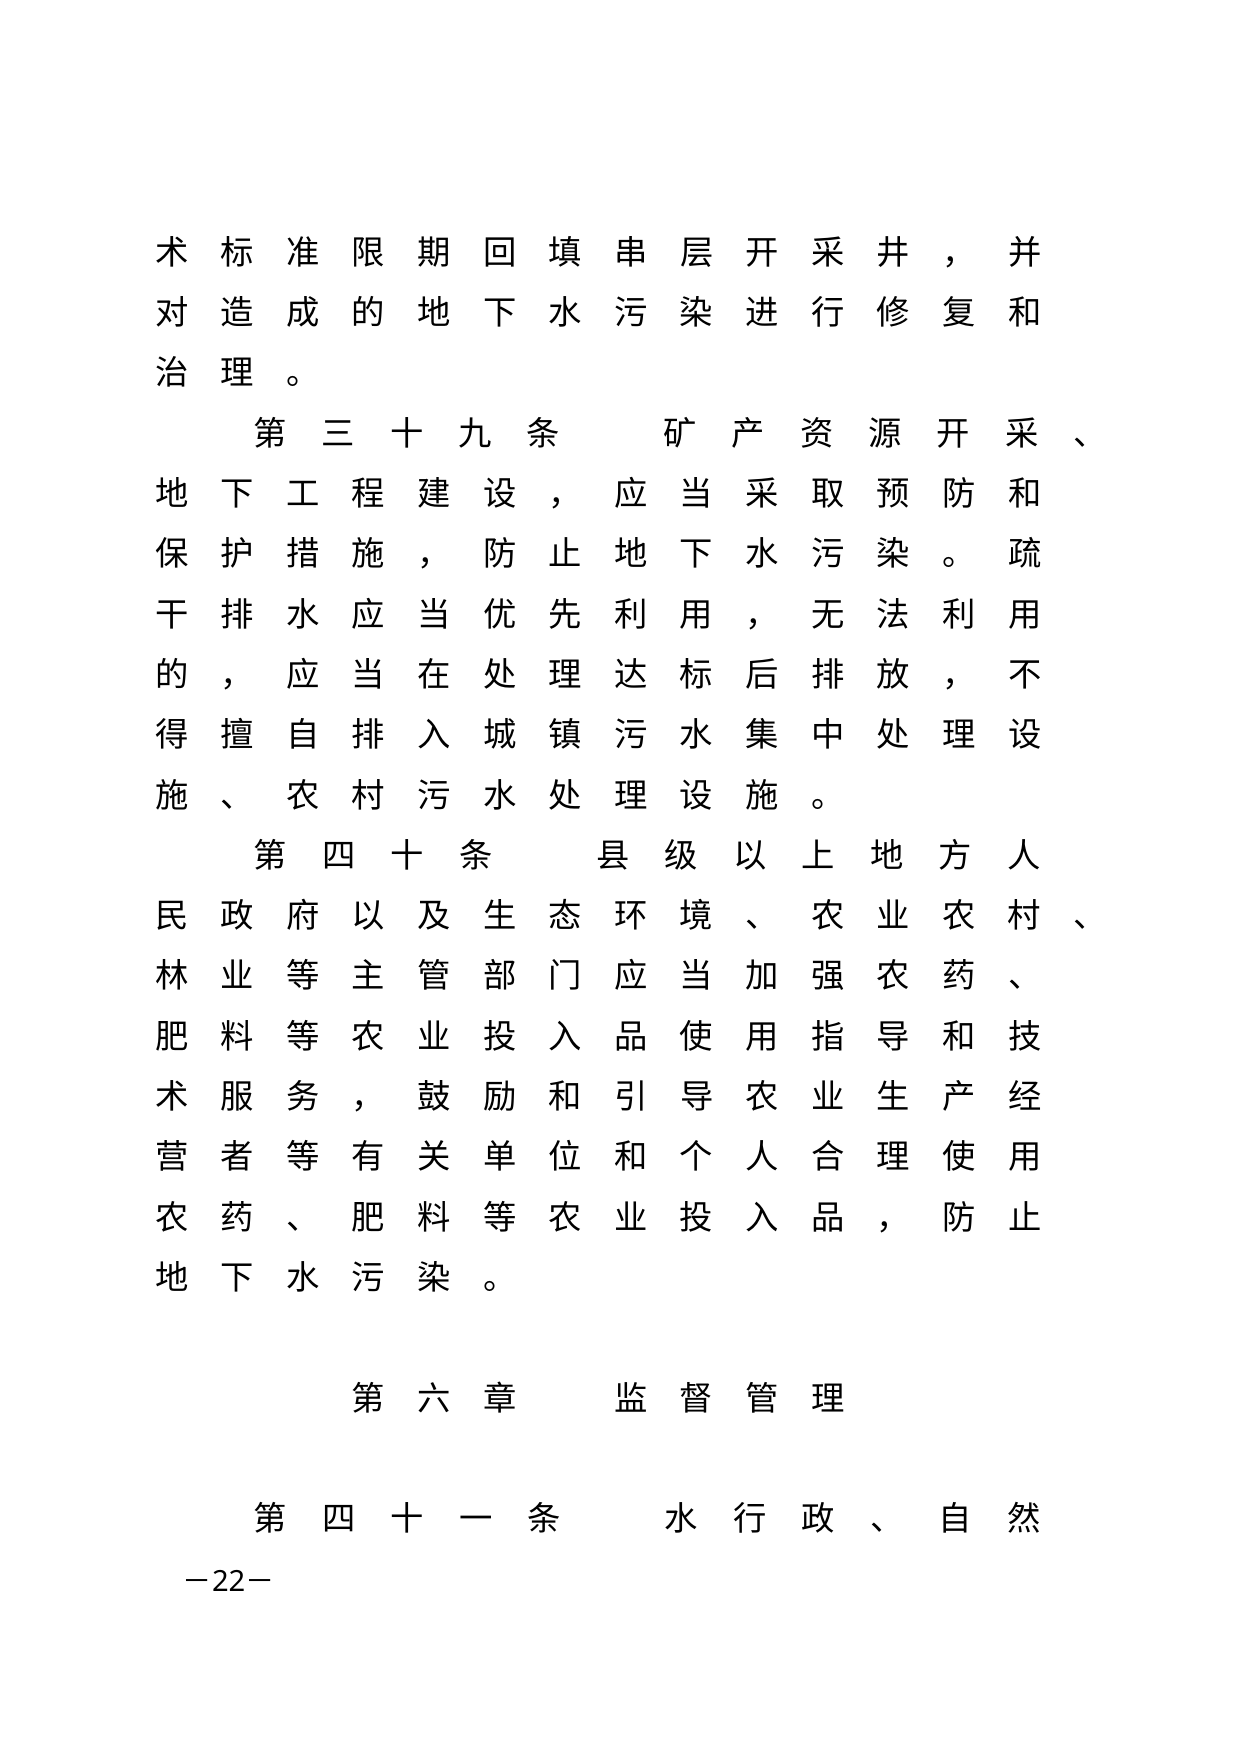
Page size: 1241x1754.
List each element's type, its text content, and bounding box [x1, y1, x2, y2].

text 第六章 监督管理 [155, 1365, 1073, 1426]
text 第三十九条 矿产资源开采、地下工程建设，应当采取预防和保护措施，防止地下水污染。疏干排水应当优先利用，无法利用的，应当在处理达标后排放，不得擅自排入城镇污水集中处理设施、农村污水处理设施。 [155, 400, 1073, 823]
text 第四十条 县级以上地方人民政府以及生态环境、农业农村、林业等主管部门应当加强农药、肥料等农业投入品使用指导和技术服务，鼓励和引导农业生产经营者等有关单位和个人合理使用农药、肥料等农业投入品，防止地下水污染。 [155, 823, 1073, 1305]
text 第四十一条 水行政、自然资源、生态环境等主管部门应当按照职责加强监督管理，完善协作配合机制。 [155, 1486, 1073, 1546]
text 第三十八条 多层地下水的含水层水质差异大的，应当分层开采，并采取预防和保护措施，防止串层污染。已经造成地下水串层污染的，应当按照封填井技术标准限期回填串层开采井，并对造成的地下水污染进行修复和治理。 [155, 219, 1073, 400]
